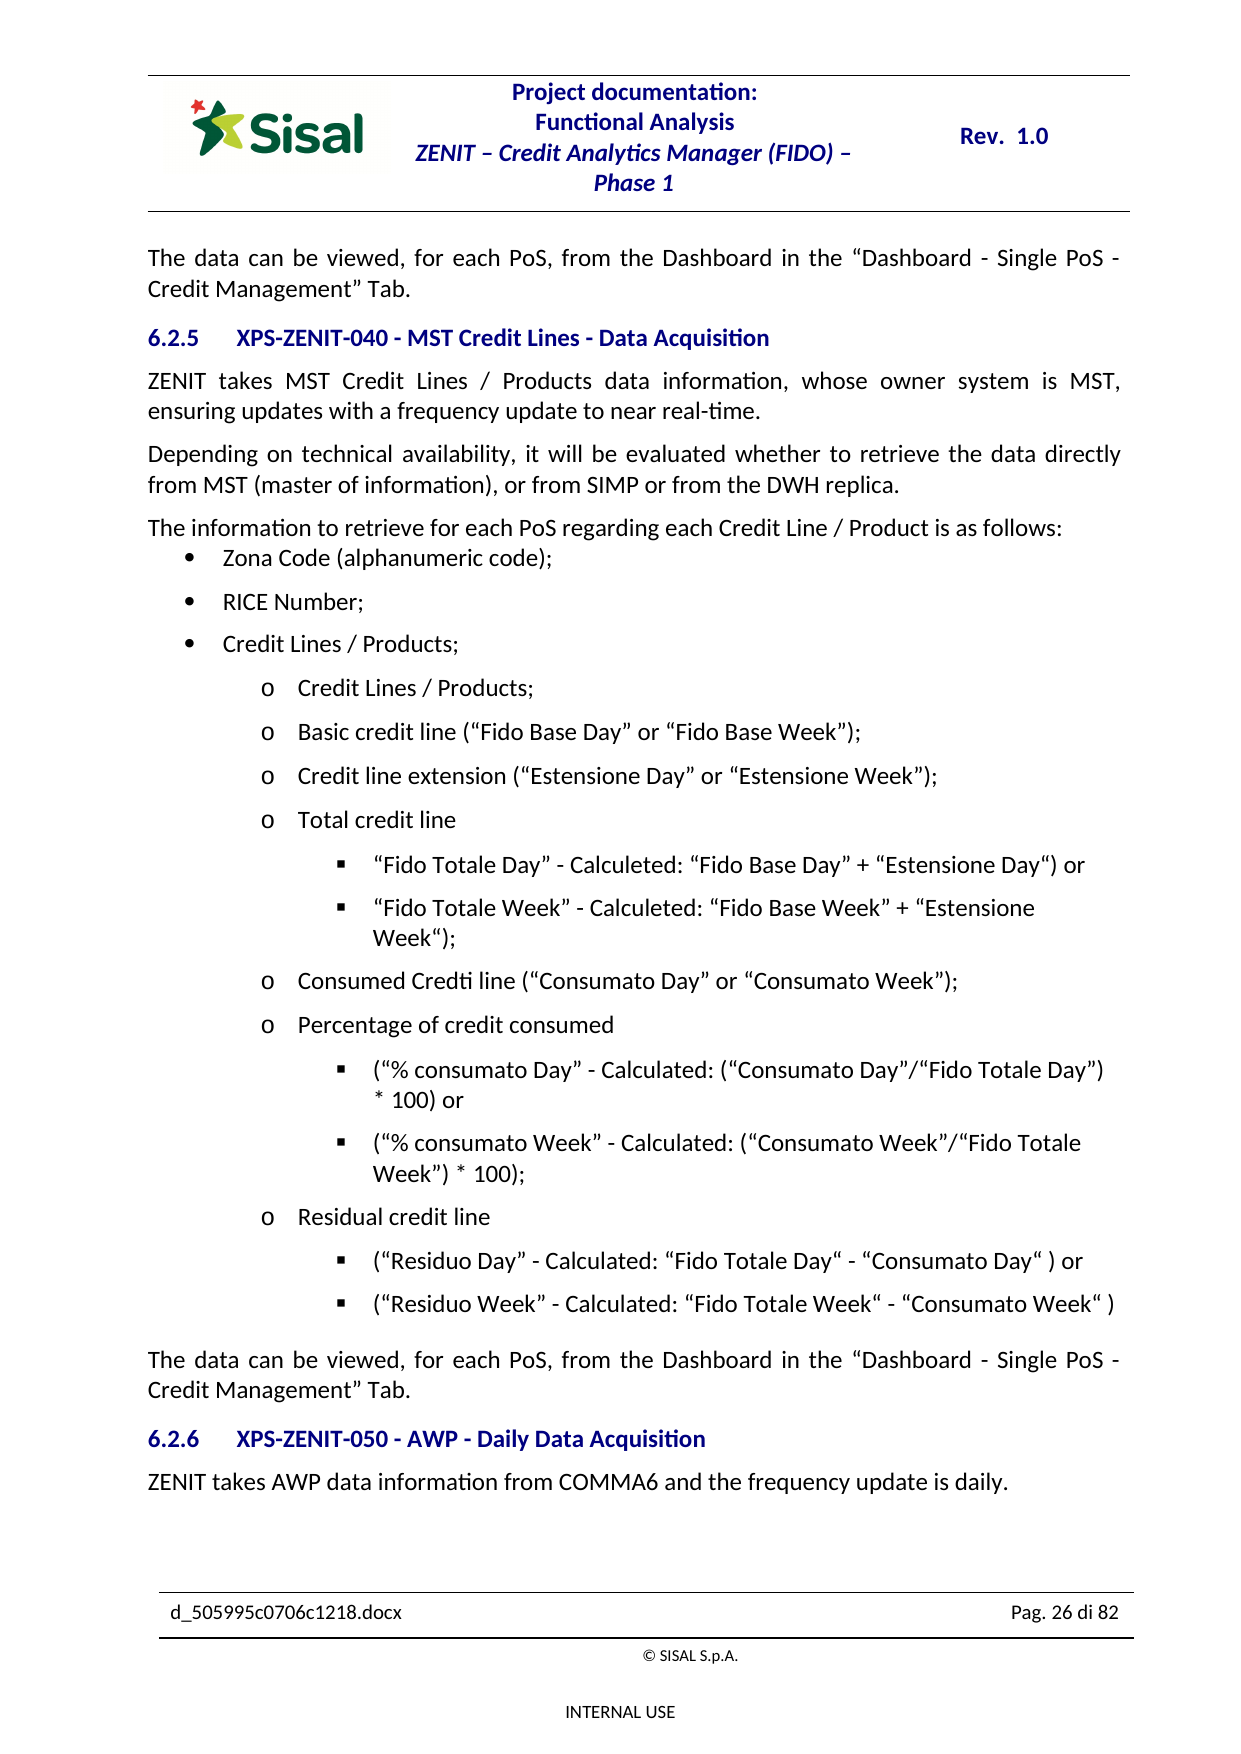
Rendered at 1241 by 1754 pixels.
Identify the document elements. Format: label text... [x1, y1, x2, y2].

list Percentage of credit consumed [260, 1009, 1122, 1041]
text The data can be viewed, for each PoS, from the Dashboard in the “Dashboard - Single PoS - Credit Management” Tab. [148, 242, 1122, 303]
text The information to retrieve for each PoS regarding each Credit Line / Product is as follows: [148, 512, 1122, 543]
list Credit Lines / Products; [185, 629, 1122, 659]
subtitle XPS-ZENIT-040 - MST Credit Lines - Data Acquisition [148, 322, 1122, 352]
list RICE Number; [185, 586, 1122, 616]
list (“Residuo Week” - Calculated: “Fido Totale Week“ - “Consumato Week“ ) [335, 1288, 1122, 1319]
list Consumed Credti line (“Consumato Day” or “Consumato Week”); [260, 965, 1122, 997]
list “Fido Totale Day” - Calculeted: “Fido Base Day” + “Estensione Day“) or [335, 849, 1122, 879]
text Depending on technical availability, it will be evaluated whether to retrieve the data directly from MST (master of information), or from SIMP or from the DWH replica. [148, 438, 1122, 499]
list (“Residuo Day” - Calculated: “Fido Totale Day“ - “Consumato Day“ ) or [335, 1245, 1122, 1276]
list (“% consumato Week” - Calculated: (“Consumato Week”/“Fido Totale Week”) * 100); [335, 1127, 1122, 1188]
text ZENIT takes MST Credit Lines / Products data information, whose owner system is MST, ensuring updates with a frequency update to near real-time. [148, 365, 1122, 426]
list Basic credit line (“Fido Base Day” or “Fido Base Week”); [260, 716, 1122, 748]
text ZENIT takes AWP data information from COMMA6 and the frequency update is daily. [148, 1467, 1122, 1497]
list “Fido Totale Week” - Calculeted: “Fido Base Week” + “Estensione Week“); [335, 892, 1122, 953]
list Residual credit line [260, 1201, 1122, 1233]
picture [162, 81, 391, 174]
list Zona Code (alphanumeric code); [185, 543, 1122, 573]
subtitle XPS-ZENIT-050 - AWP - Daily Data Acquisition [148, 1423, 1122, 1454]
list Credit Lines / Products; [260, 672, 1122, 703]
list Total credit line [260, 804, 1122, 836]
text The data can be viewed, for each PoS, from the Dashboard in the “Dashboard - Single PoS - Credit Management” Tab. [148, 1344, 1122, 1405]
list (“% consumato Day” - Calculated: (“Consumato Day”/“Fido Totale Day”) * 100) or [335, 1054, 1122, 1115]
list Credit line extension (“Estensione Day” or “Estensione Week”); [260, 760, 1122, 792]
